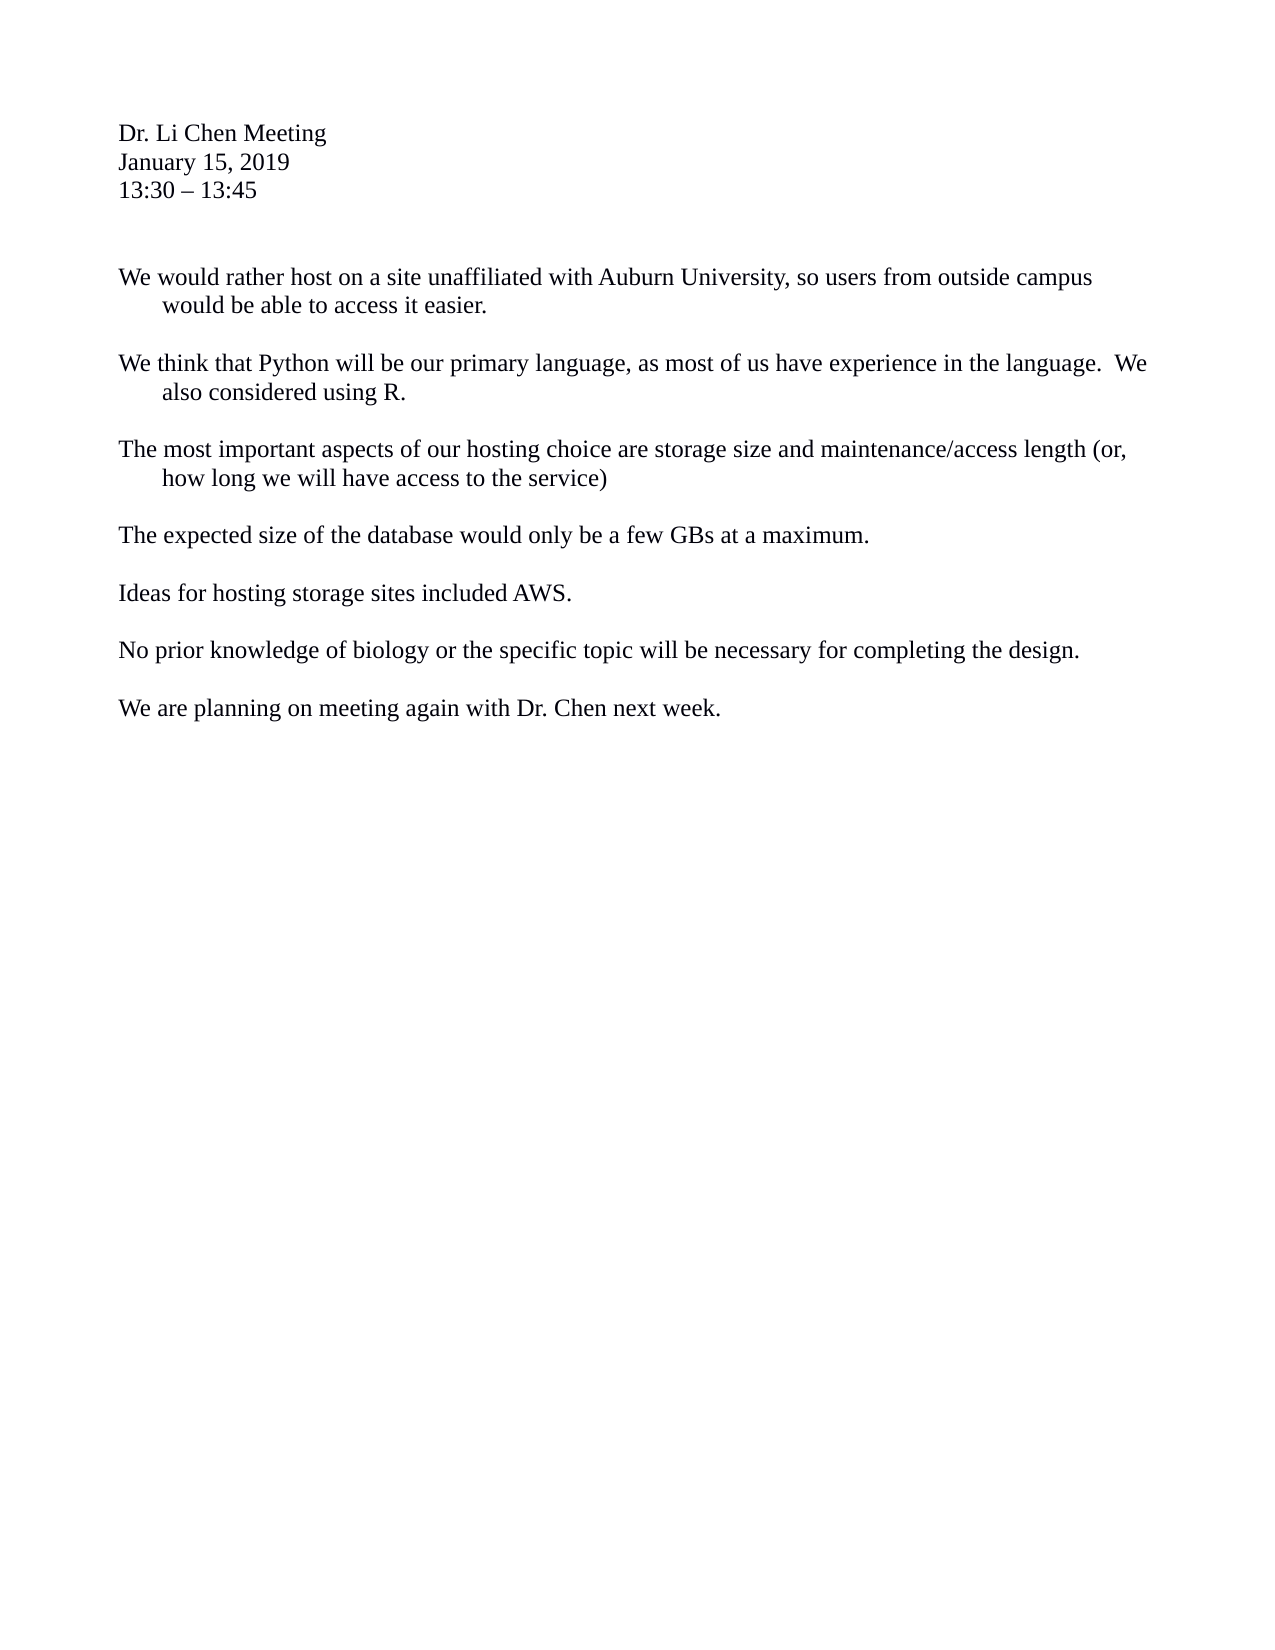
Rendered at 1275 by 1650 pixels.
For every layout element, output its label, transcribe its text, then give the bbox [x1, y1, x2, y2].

text January 15, 2019 [118, 147, 1157, 176]
text No prior knowledge of biology or the specific topic will be necessary for completing the design. [118, 636, 1157, 664]
text We are planning on meeting again with Dr. Chen next week. [118, 693, 1157, 722]
text We would rather host on a site unaffiliated with Auburn University, so users from outside campus would be able to access it easier. [118, 262, 1157, 319]
text 13:30 – 13:45 [118, 176, 1157, 204]
text Ideas for hosting storage sites included AWS. [118, 578, 1157, 607]
text The expected size of the database would only be a few GBs at a maximum. [118, 521, 1157, 549]
text Dr. Li Chen Meeting [118, 118, 1157, 147]
text We think that Python will be our primary language, as most of us have experience in the language. We also considered using R. [118, 348, 1157, 406]
text The most important aspects of our hosting choice are storage size and maintenance/access length (or, how long we will have access to the service) [118, 434, 1157, 492]
